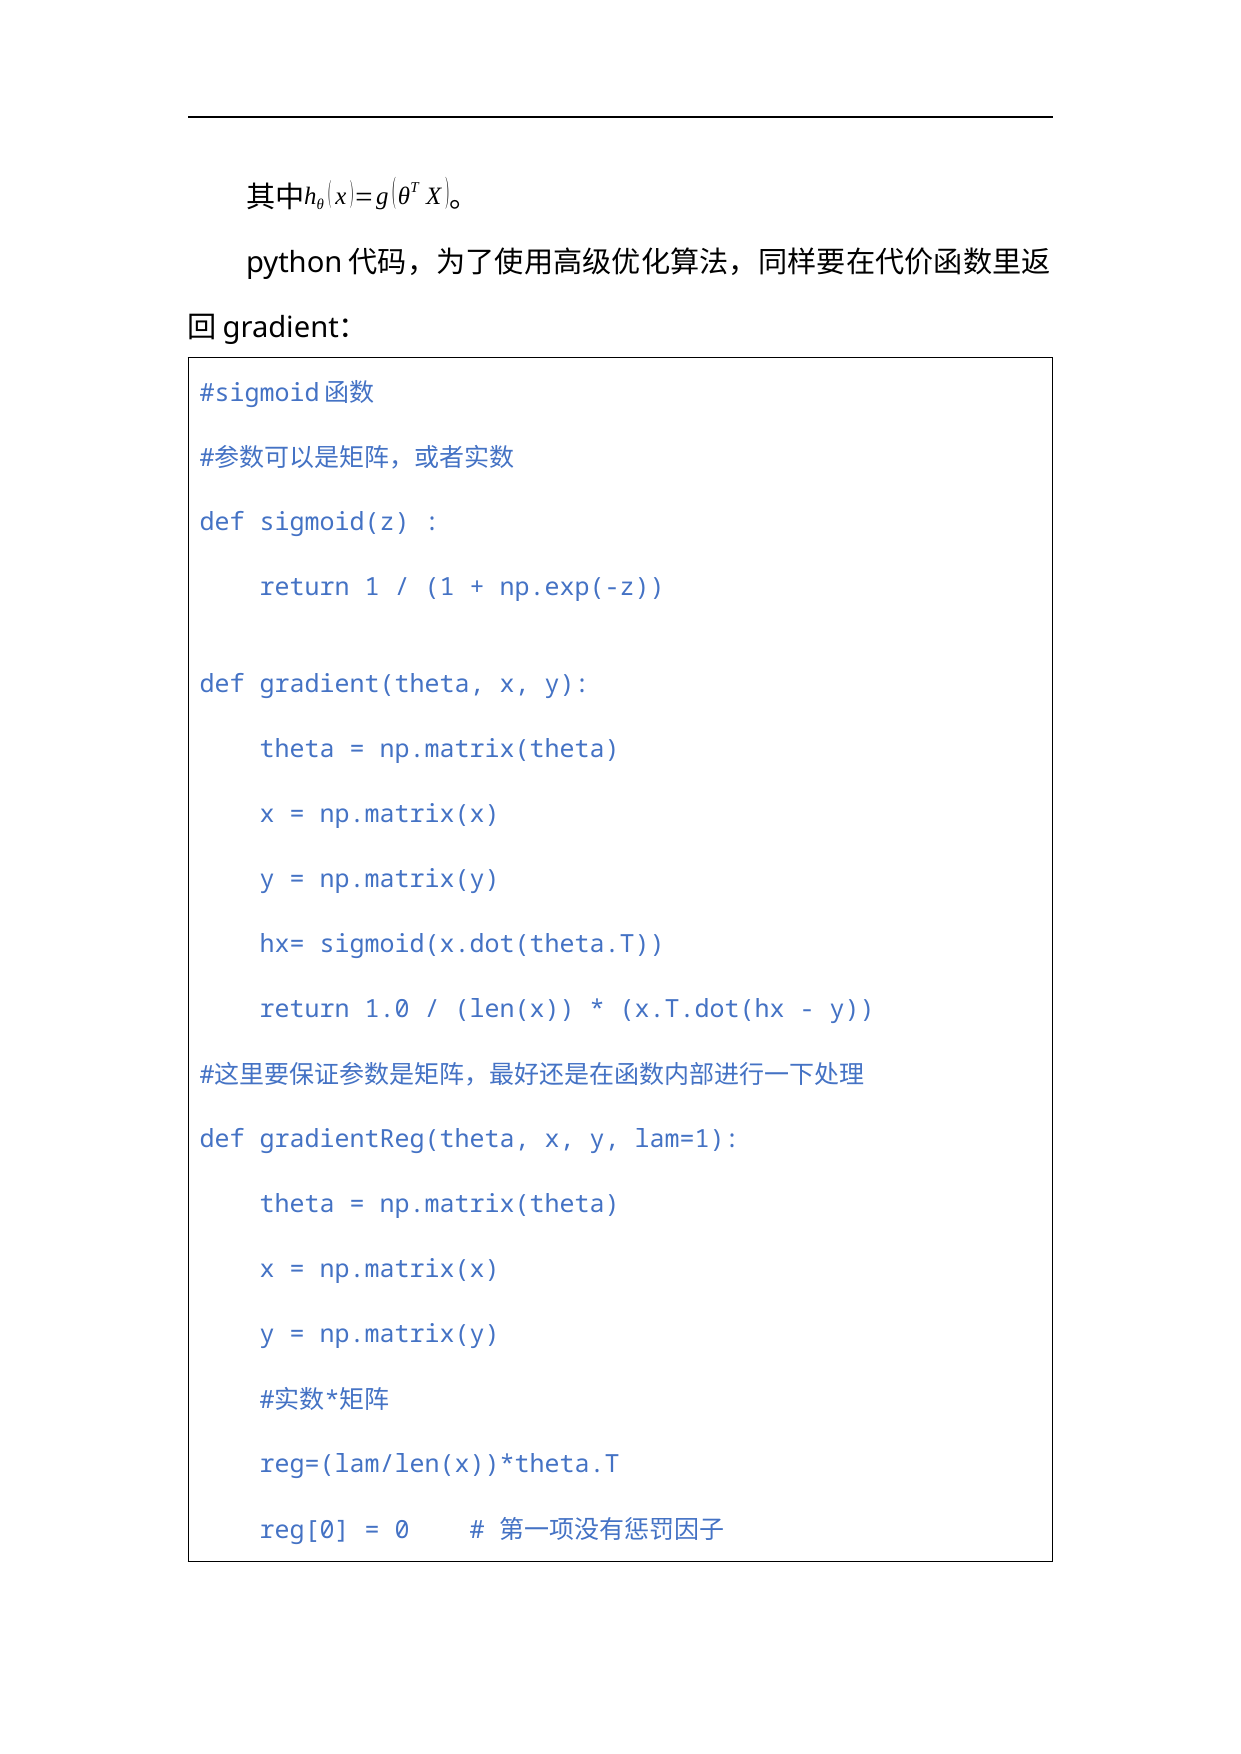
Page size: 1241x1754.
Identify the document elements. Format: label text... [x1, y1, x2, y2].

text 其中。 [187, 162, 1053, 227]
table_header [189, 358, 1052, 1561]
text python代码，为了使用高级优化算法，同样要在代价函数里返回gradient： [187, 227, 1053, 357]
